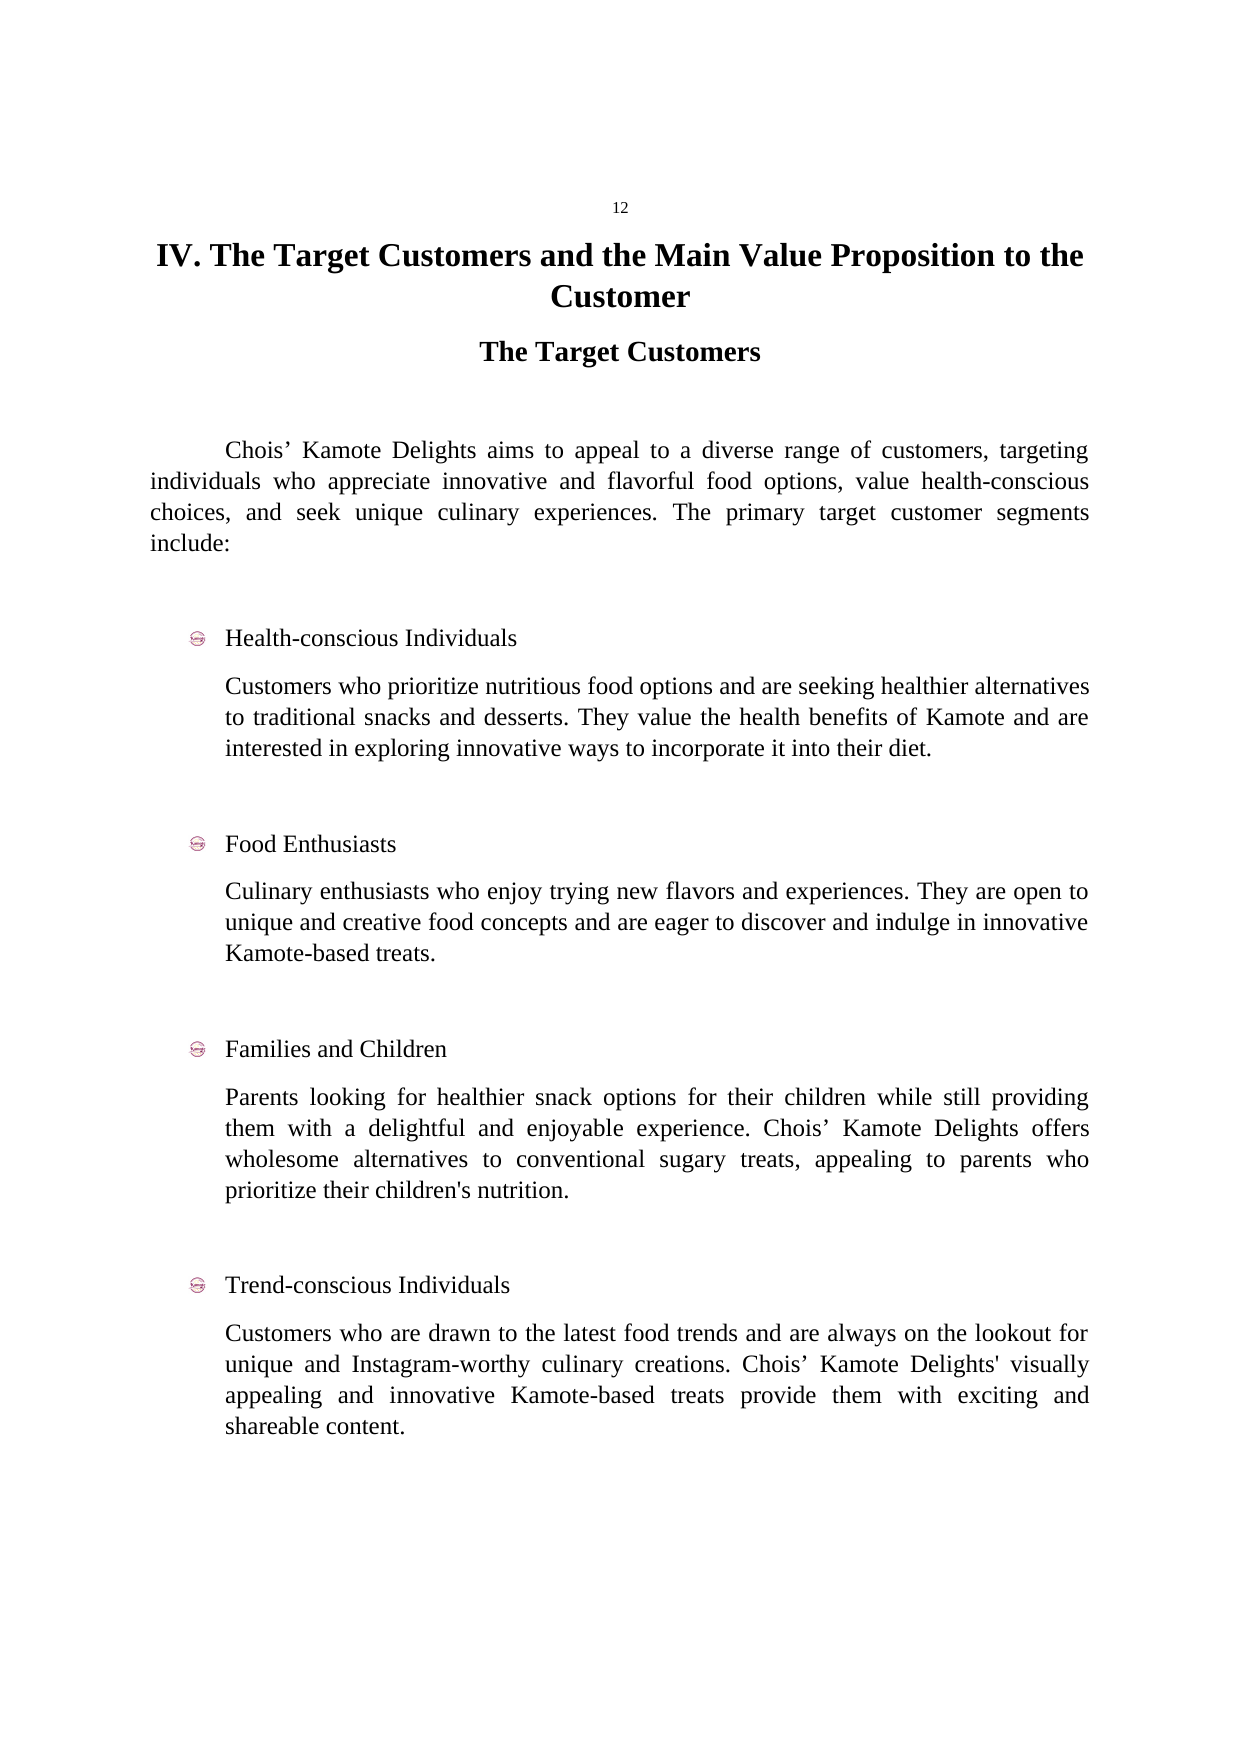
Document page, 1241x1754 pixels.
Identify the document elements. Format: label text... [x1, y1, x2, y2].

text IV. The Target Customers and the Main Value Proposition to the Customer [150, 235, 1090, 315]
text Customers who are drawn to the latest food trends and are always on the lookout for unique and Instagram-worthy culinary creations. Chois’ Kamote Delights' visually appealing and innovative Kamote-based treats provide them with exciting and shareable content. [225, 1318, 1090, 1440]
text Culinary enthusiasts who enjoy trying new flavors and experiences. They are open to unique and creative food concepts and are eager to discover and indulge in innovative Kamote-based treats. [225, 876, 1090, 967]
text Parents looking for healthier snack options for their children while still providing them with a delightful and enjoyable experience. Chois’ Kamote Delights offers wholesome alternatives to conventional sugary treats, appealing to parents who prioritize their children's nutrition. [225, 1082, 1090, 1203]
picture [188, 835, 206, 852]
text Chois’ Kamote Delights aims to appeal to a diverse range of customers, targeting individuals who appreciate innovative and flavorful food options, value health-conscious choices, and seek unique culinary experiences. The primary target customer segments include: [150, 435, 1090, 557]
text Customers who prioritize nutritious food options and are seeking healthier alternatives to traditional snacks and desserts. They value the health benefits of Kamote and are interested in exploring innovative ways to incorporate it into their diet. [225, 671, 1090, 762]
list Trend-conscious Individuals [187, 1270, 1090, 1299]
list Health-conscious Individuals [187, 623, 1090, 652]
picture [188, 1276, 206, 1294]
list Families and Children [187, 1034, 1090, 1063]
list Food Enthusiasts [187, 829, 1090, 857]
text 12 [150, 198, 1090, 217]
text The Target Customers [150, 334, 1090, 368]
picture [188, 630, 206, 647]
picture [188, 1040, 206, 1058]
